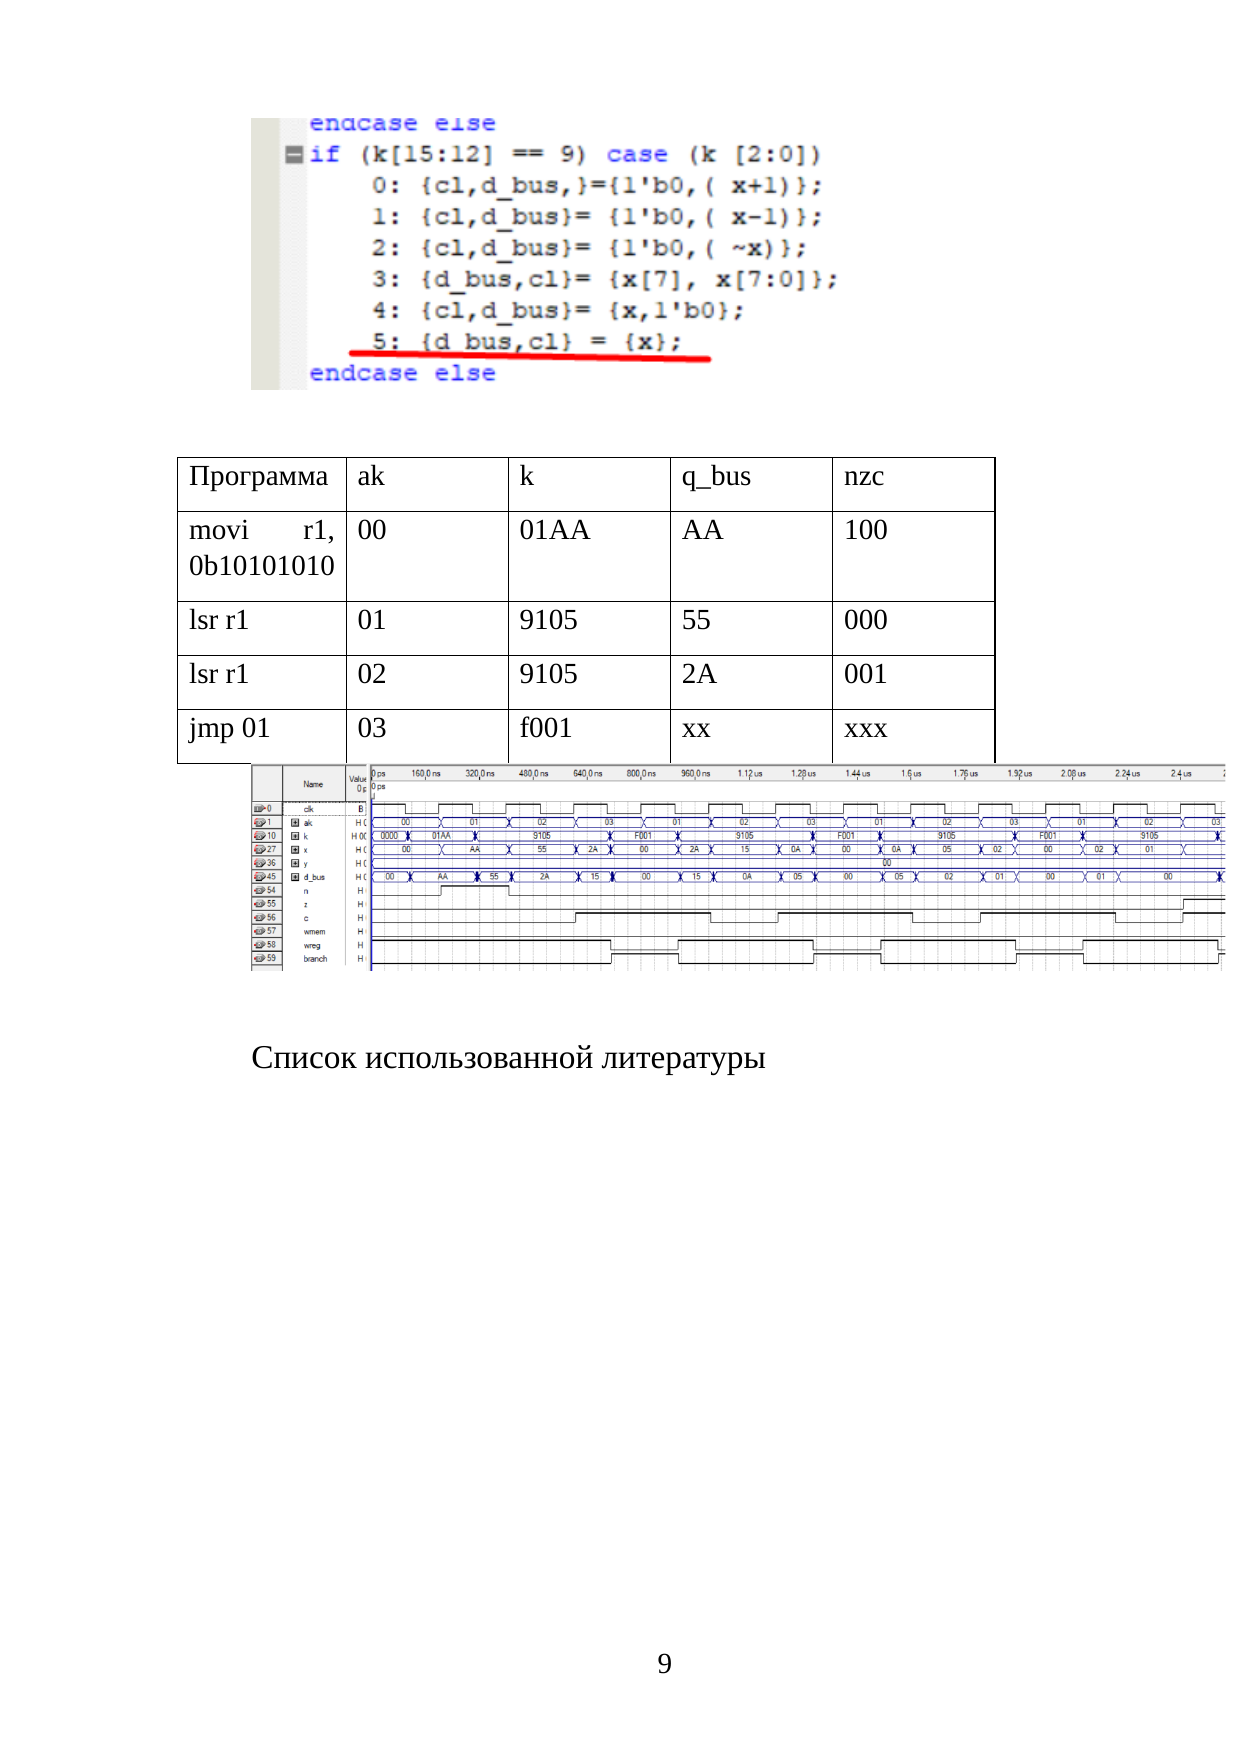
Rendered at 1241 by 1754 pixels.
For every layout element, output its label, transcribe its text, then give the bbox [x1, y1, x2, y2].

table_cell f001 [509, 710, 670, 762]
table_header ak [347, 458, 508, 511]
table_cell lsr r1 [178, 602, 346, 655]
table_header k [509, 458, 670, 511]
table_cell 001 [833, 656, 994, 709]
table_cell 55 [671, 602, 832, 655]
table_cell 03 [347, 710, 508, 762]
table_cell 2A [671, 656, 832, 709]
table_cell 02 [347, 656, 508, 709]
table_cell 9105 [509, 602, 670, 655]
table_cell lsr r1 [178, 656, 346, 709]
table_cell 100 [833, 512, 994, 601]
table_cell 000 [833, 602, 994, 655]
table_cell jmp 01 [178, 710, 346, 762]
picture [251, 118, 1019, 390]
table_cell xx [671, 710, 832, 762]
subtitle Список использованной литературы [177, 1038, 1152, 1076]
table_cell 01 [347, 602, 508, 655]
table_cell 9105 [509, 656, 670, 709]
table_header q_bus [671, 458, 832, 511]
table_header nzc [833, 458, 994, 511]
table_header Программа [178, 458, 346, 511]
table_cell 00 [347, 512, 508, 601]
table_cell 01AA [509, 512, 670, 601]
table_cell AA [671, 512, 832, 601]
picture [251, 763, 1226, 971]
table_cell movi r1, 0b10101010 [178, 512, 346, 601]
table_cell xxx [833, 710, 994, 762]
